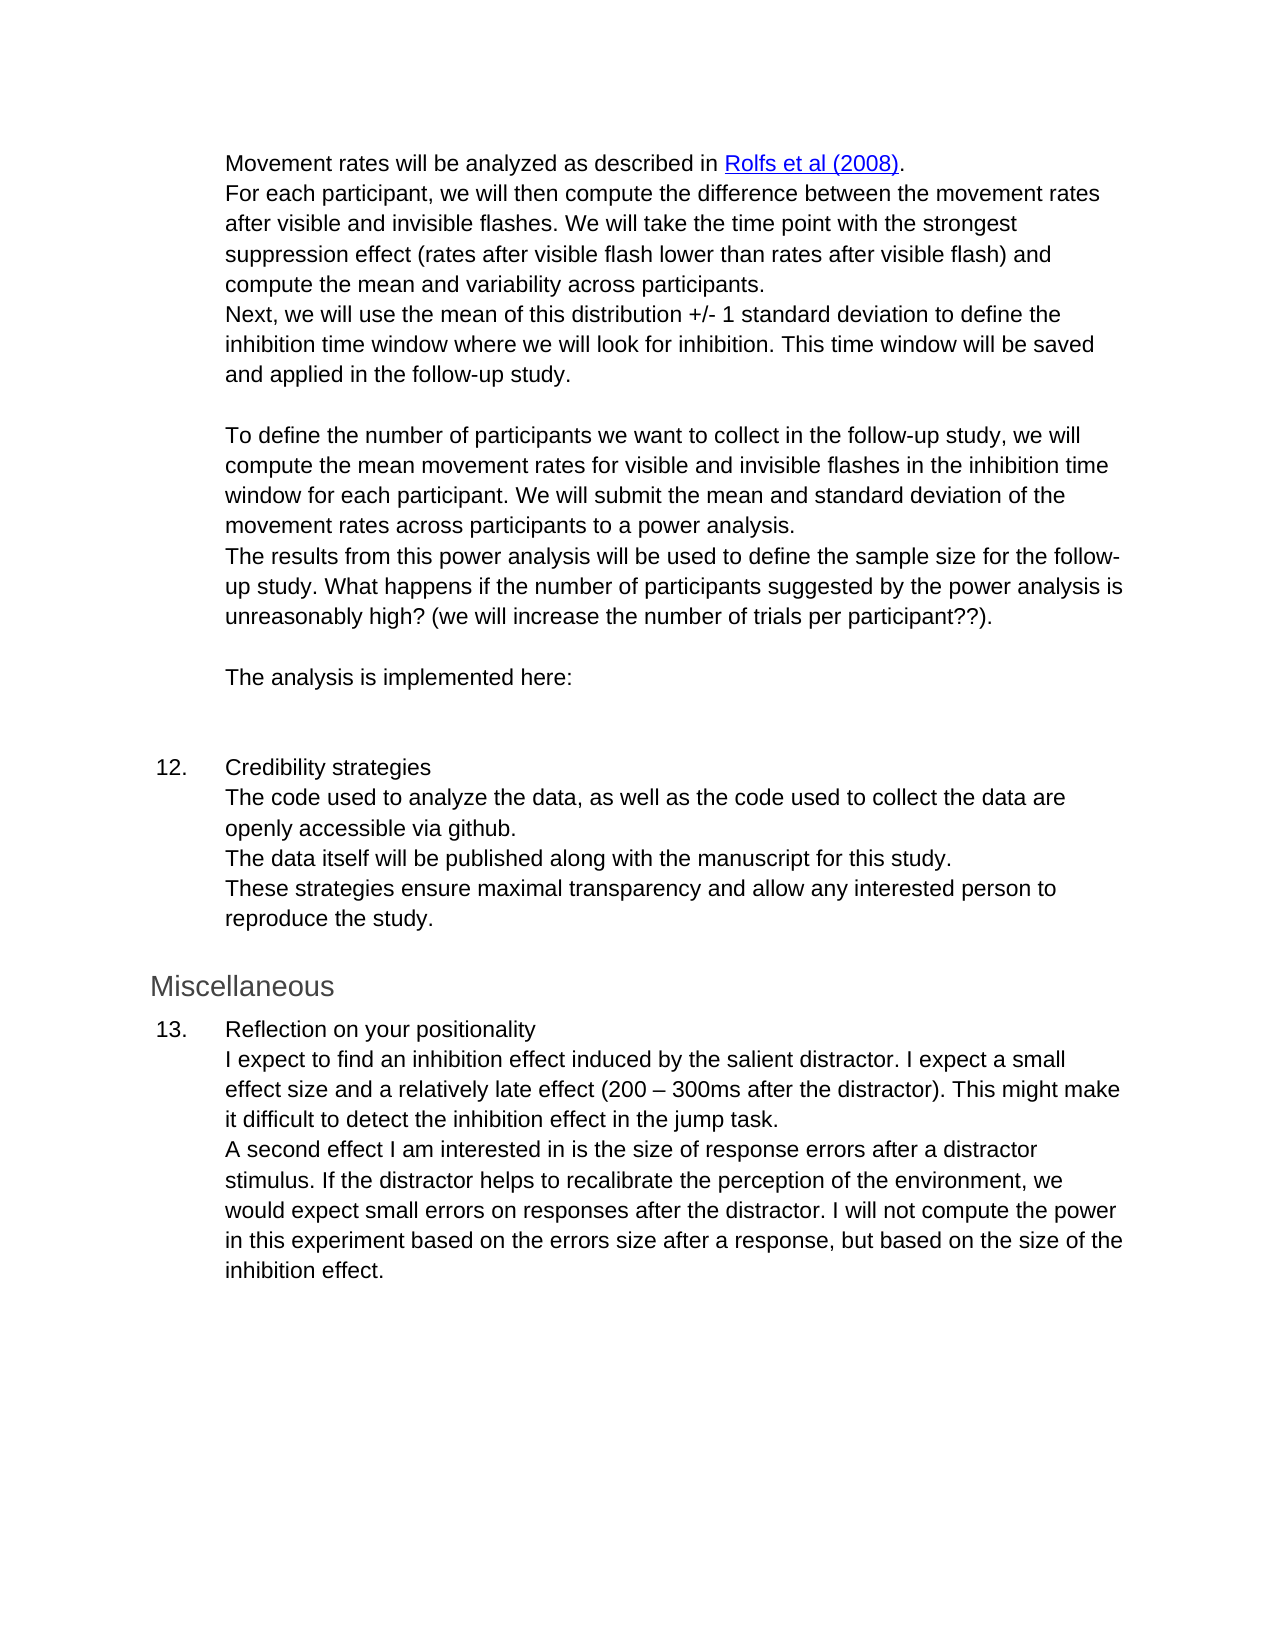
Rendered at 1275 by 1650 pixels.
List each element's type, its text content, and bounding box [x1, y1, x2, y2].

text The analysis is implemented here: [225, 663, 1125, 690]
text The code used to analyze the data, as well as the code used to collect the data are openly accessible via github. [225, 784, 1125, 841]
text These strategies ensure maximal transparency and allow any interested person to reproduce the study. [225, 875, 1125, 932]
text The results from this power analysis will be used to define the sample size for the follow-up study. What happens if the number of participants suggested by the power analysis is unreasonably high? (we will increase the number of trials per participant??). [225, 543, 1125, 629]
text Next, we will use the mean of this distribution +/- 1 standard deviation to define the inhibition time window where we will look for inhibition. This time window will be saved and applied in the follow-up study. [225, 301, 1125, 388]
list Reflection on your positionality [187, 1016, 1125, 1042]
text To define the number of participants we want to collect in the follow-up study, we will compute the mean movement rates for visible and invisible flashes in the inhibition time window for each participant. We will submit the mean and standard deviation of the movement rates across participants to a power analysis. [225, 422, 1125, 539]
text A second effect I am interested in is the size of response errors after a distractor stimulus. If the distractor helps to recalibrate the perception of the environment, we would expect small errors on responses after the distractor. I will not compute the power in this experiment based on the errors size after a response, but based on the size of the inhibition effect. [225, 1136, 1125, 1284]
text I expect to find an inhibition effect induced by the salient distractor. I expect a small effect size and a relatively late effect (200 – 300ms after the distractor). This might make it difficult to detect the inhibition effect in the jump task. [225, 1046, 1125, 1133]
text For each participant, we will then compute the difference between the movement rates after visible and invisible flashes. We will take the time point with the strongest suppression effect (rates after visible flash lower than rates after visible flash) and compute the mean and variability across participants. [225, 180, 1125, 297]
list Credibility strategies [187, 754, 1125, 781]
text The data itself will be published along with the manuscript for this study. [150, 845, 1125, 871]
text Movement rates will be analyzed as described in Rolfs et al (2008). [225, 150, 1125, 176]
subtitle Miscellaneous [150, 969, 1125, 1002]
